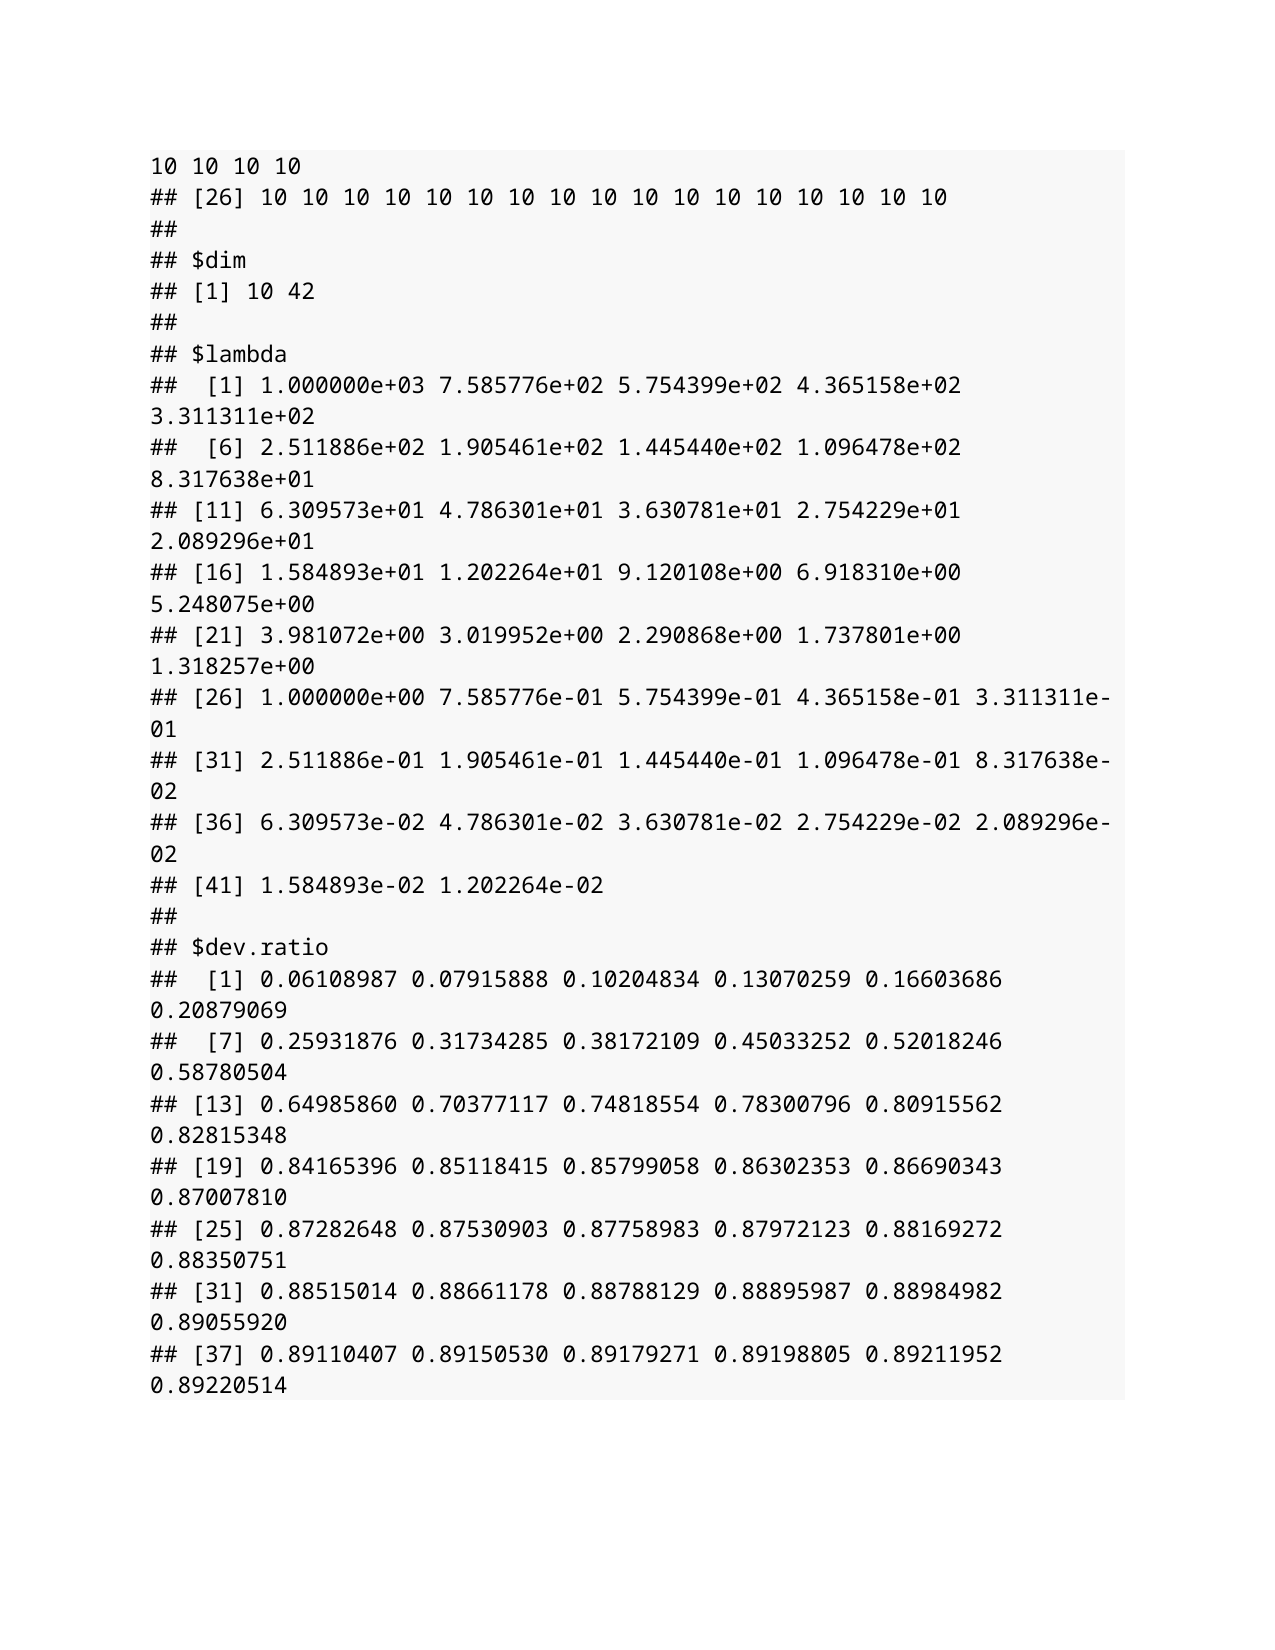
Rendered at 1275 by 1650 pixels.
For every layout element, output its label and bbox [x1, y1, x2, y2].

text [150, 150, 1125, 1400]
